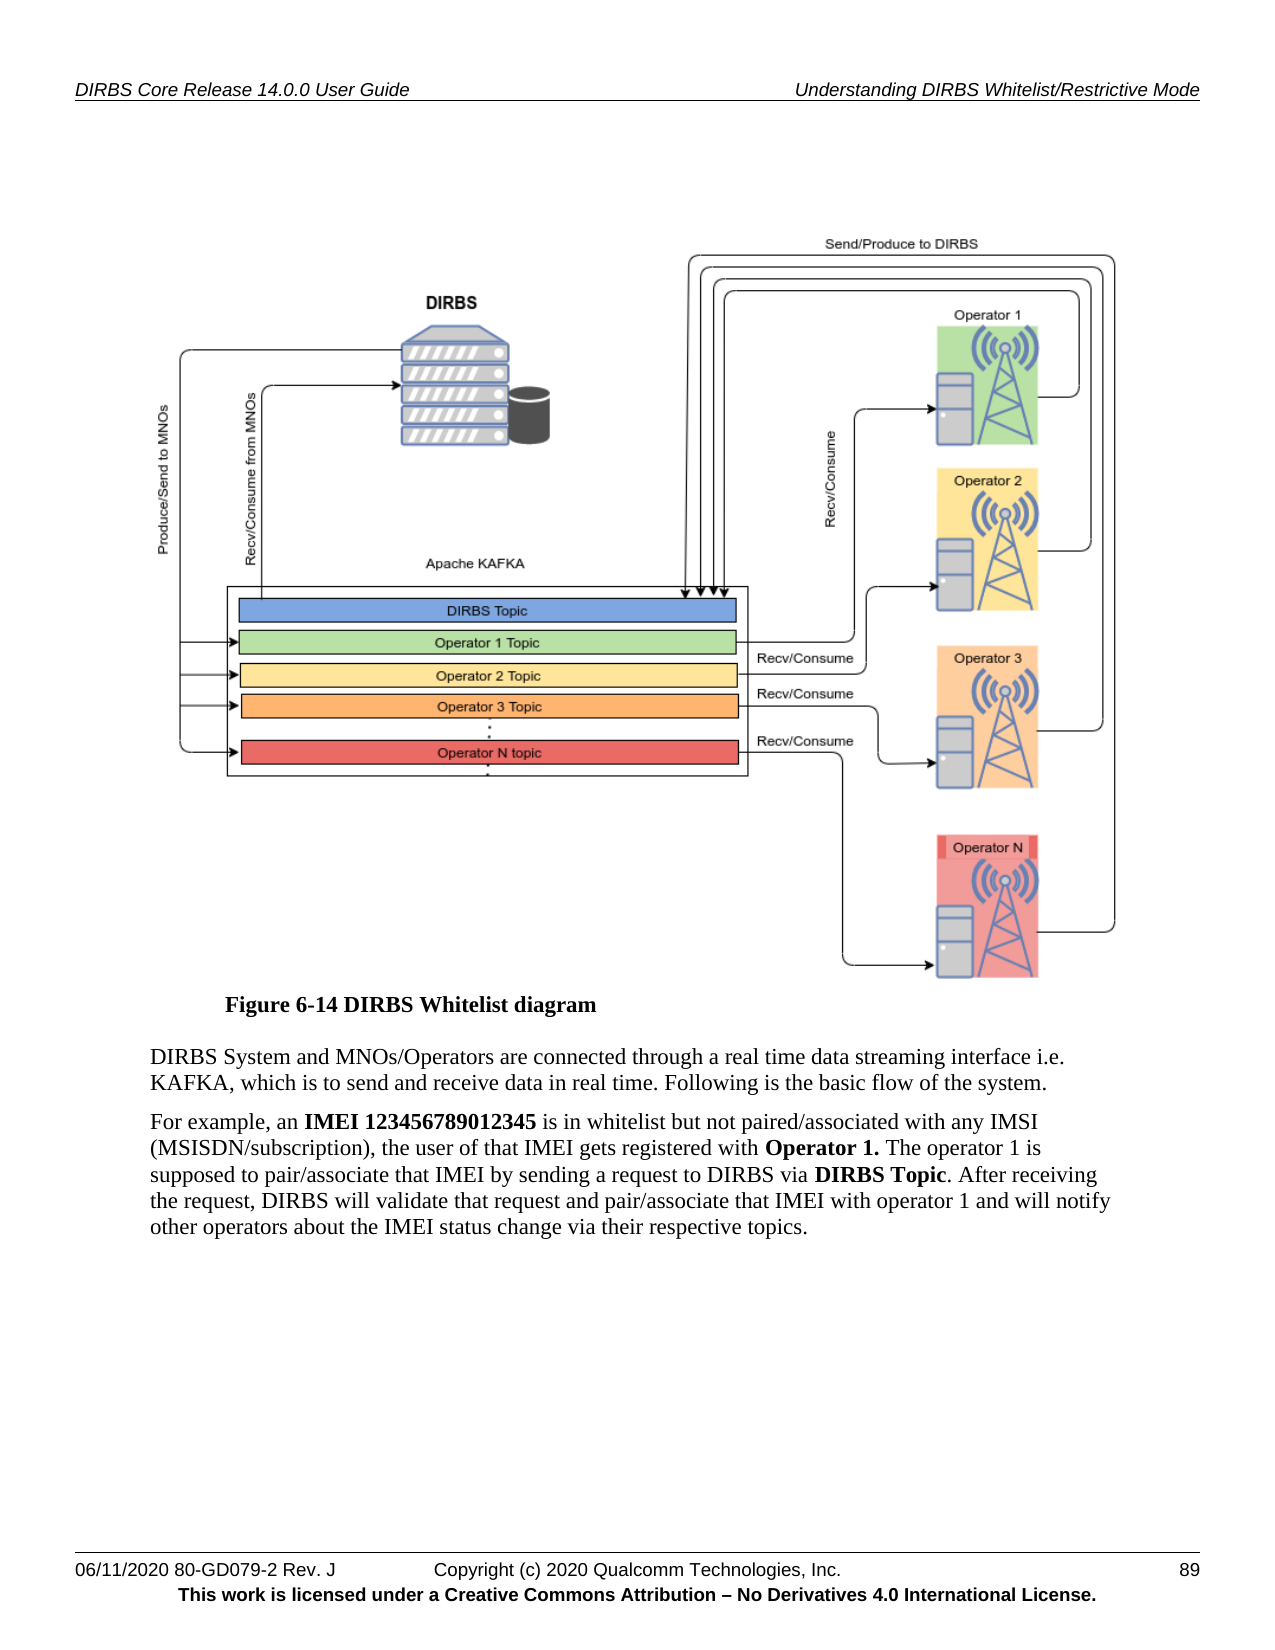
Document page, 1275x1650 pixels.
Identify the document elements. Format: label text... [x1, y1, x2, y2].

text For example, an IMEI 123456789012345 is in whitelist but not paired/associated with any IMSI (MSISDN/subscription), the user of that IMEI gets registered with Operator 1. The operator 1 is supposed to pair/associate that IMEI by sending a request to DIRBS via DIRBS Topic. After receiving the request, DIRBS will validate that request and pair/associate that IMEI with operator 1 and will notify other operators about the IMEI status change via their respective topics. [150, 1108, 1125, 1240]
picture [150, 232, 1125, 979]
text DIRBS System and MNOs/Operators are connected through a real time data streaming interface i.e. KAFKA, which is to send and receive data in real time. Following is the basic flow of the system. [150, 1043, 1125, 1095]
